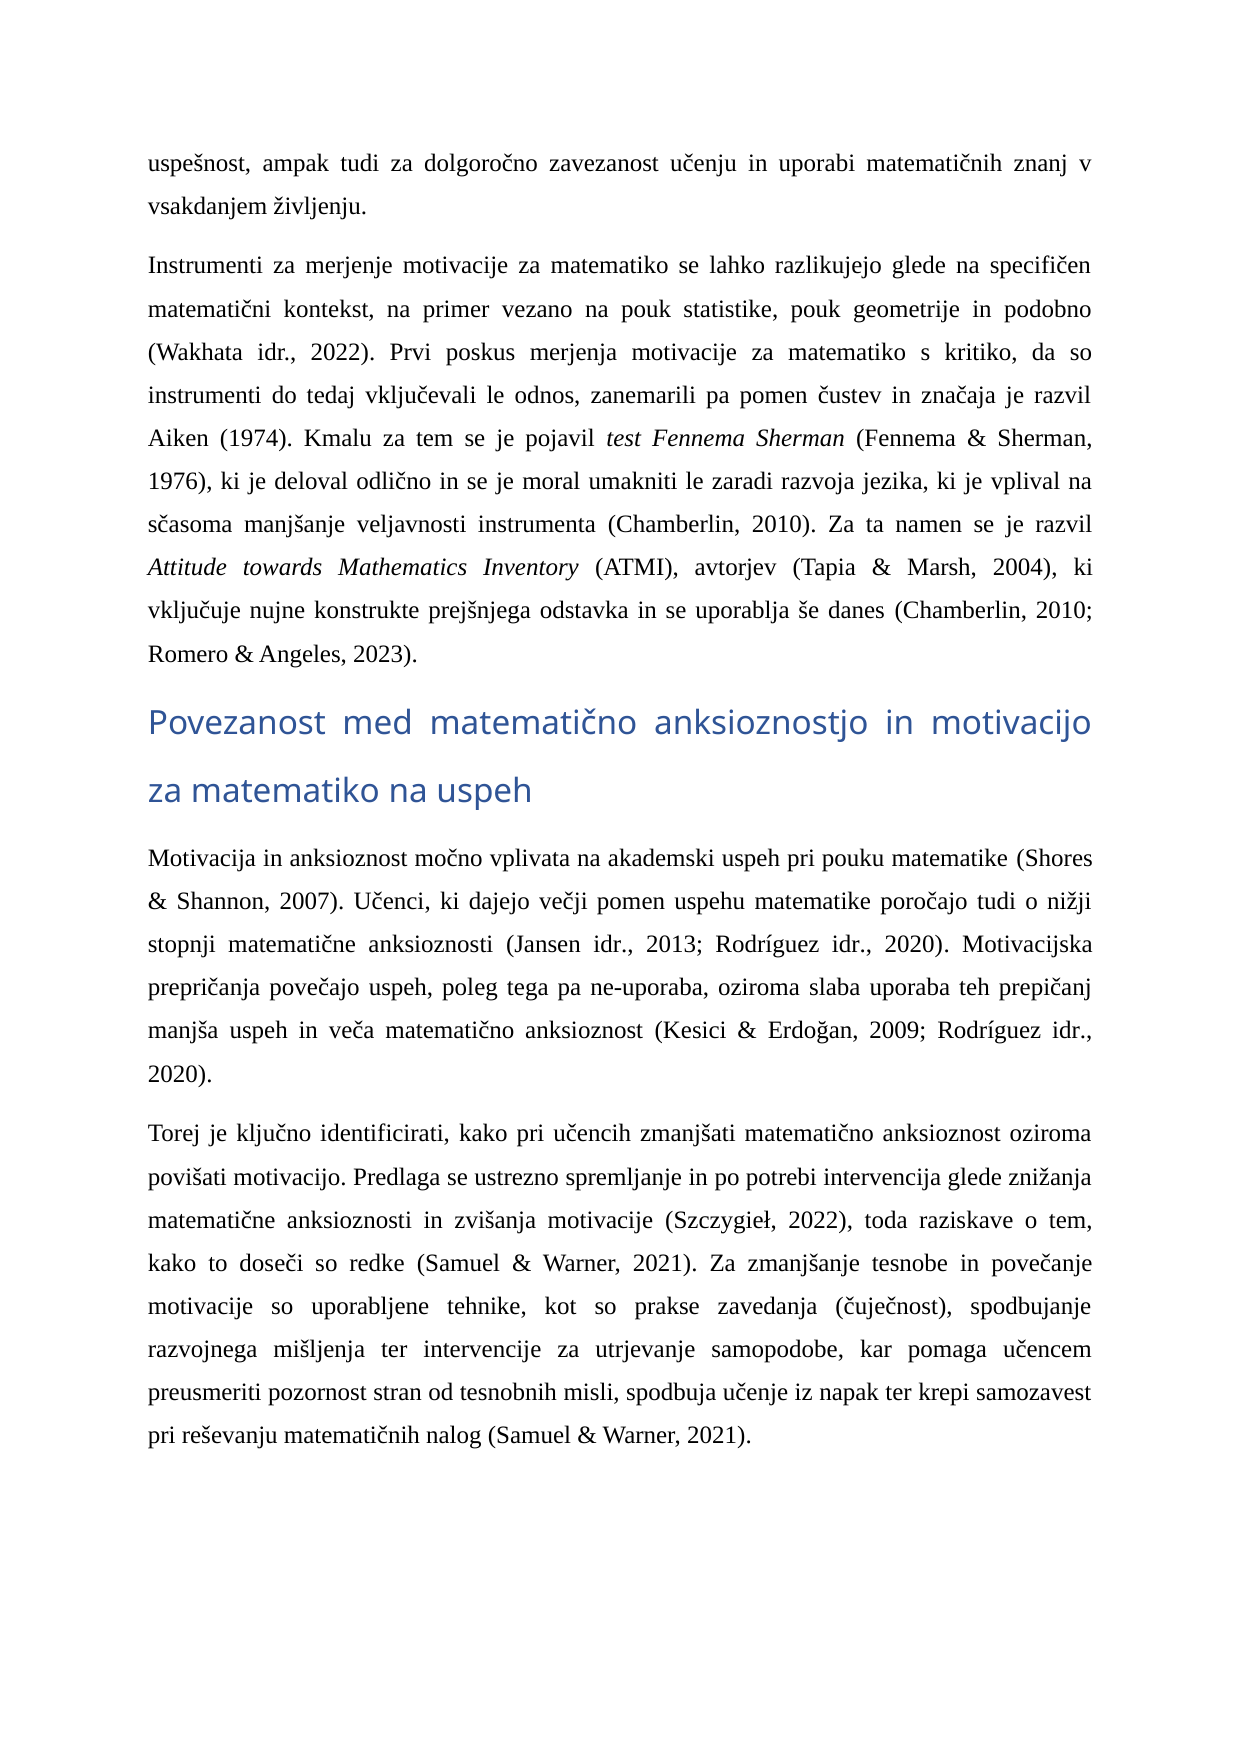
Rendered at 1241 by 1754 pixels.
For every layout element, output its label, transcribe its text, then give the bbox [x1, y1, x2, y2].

subtitle Povezanost med matematično anksioznostjo in motivacijo za matematiko na uspeh [148, 698, 1093, 812]
text Instrumenti za merjenje motivacije za matematiko se lahko razlikujejo glede na specifičen matematični kontekst, na primer vezano na pouk statistike, pouk geometrije in podobno (Wakhata idr., 2022). Prvi poskus merjenja motivacije za matematiko s kritiko, da so instrumenti do tedaj vključevali le odnos, zanemarili pa pomen čustev in značaja je razvil Aiken (1974). Kmalu za tem se je pojavil test Fennema Sherman (Fennema & Sherman, 1976), ki je deloval odlično in se je moral umakniti le zaradi razvoja jezika, ki je vplival na sčasoma manjšanje veljavnosti instrumenta (Chamberlin, 2010). Za ta namen se je razvil Attitude towards Mathematics Inventory (ATMI), avtorjev (Tapia & Marsh, 2004), ki vključuje nujne konstrukte prejšnjega odstavka in se uporablja še danes (Chamberlin, 2010; Romero & Angeles, 2023). [148, 251, 1093, 667]
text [148, 148, 1093, 219]
text Torej je ključno identificirati, kako pri učencih zmanjšati matematično anksioznost oziroma povišati motivacijo. Predlaga se ustrezno spremljanje in po potrebi intervencija glede znižanja matematične anksioznosti in zvišanja motivacije (Szczygieł, 2022), toda raziskave o tem, kako to doseči so redke (Samuel & Warner, 2021). Za zmanjšanje tesnobe in povečanje motivacije so uporabljene tehnike, kot so prakse zavedanja (čuječnost), spodbujanje razvojnega mišljenja ter intervencije za utrjevanje samopodobe, kar pomaga učencem preusmeriti pozornost stran od tesnobnih misli, spodbuja učenje iz napak ter krepi samozavest pri reševanju matematičnih nalog (Samuel & Warner, 2021). [148, 1118, 1093, 1449]
text Motivacija in anksioznost močno vplivata na akademski uspeh pri pouku matematike (Shores & Shannon, 2007). Učenci, ki dajejo večji pomen uspehu matematike poročajo tudi o nižji stopnji matematične anksioznosti (Jansen idr., 2013; Rodríguez idr., 2020). Motivacijska prepričanja povečajo uspeh, poleg tega pa ne-uporaba, oziroma slaba uporaba teh prepičanj manjša uspeh in veča matematično anksioznost (Kesici & Erdoğan, 2009; Rodríguez idr., 2020). [148, 843, 1093, 1087]
